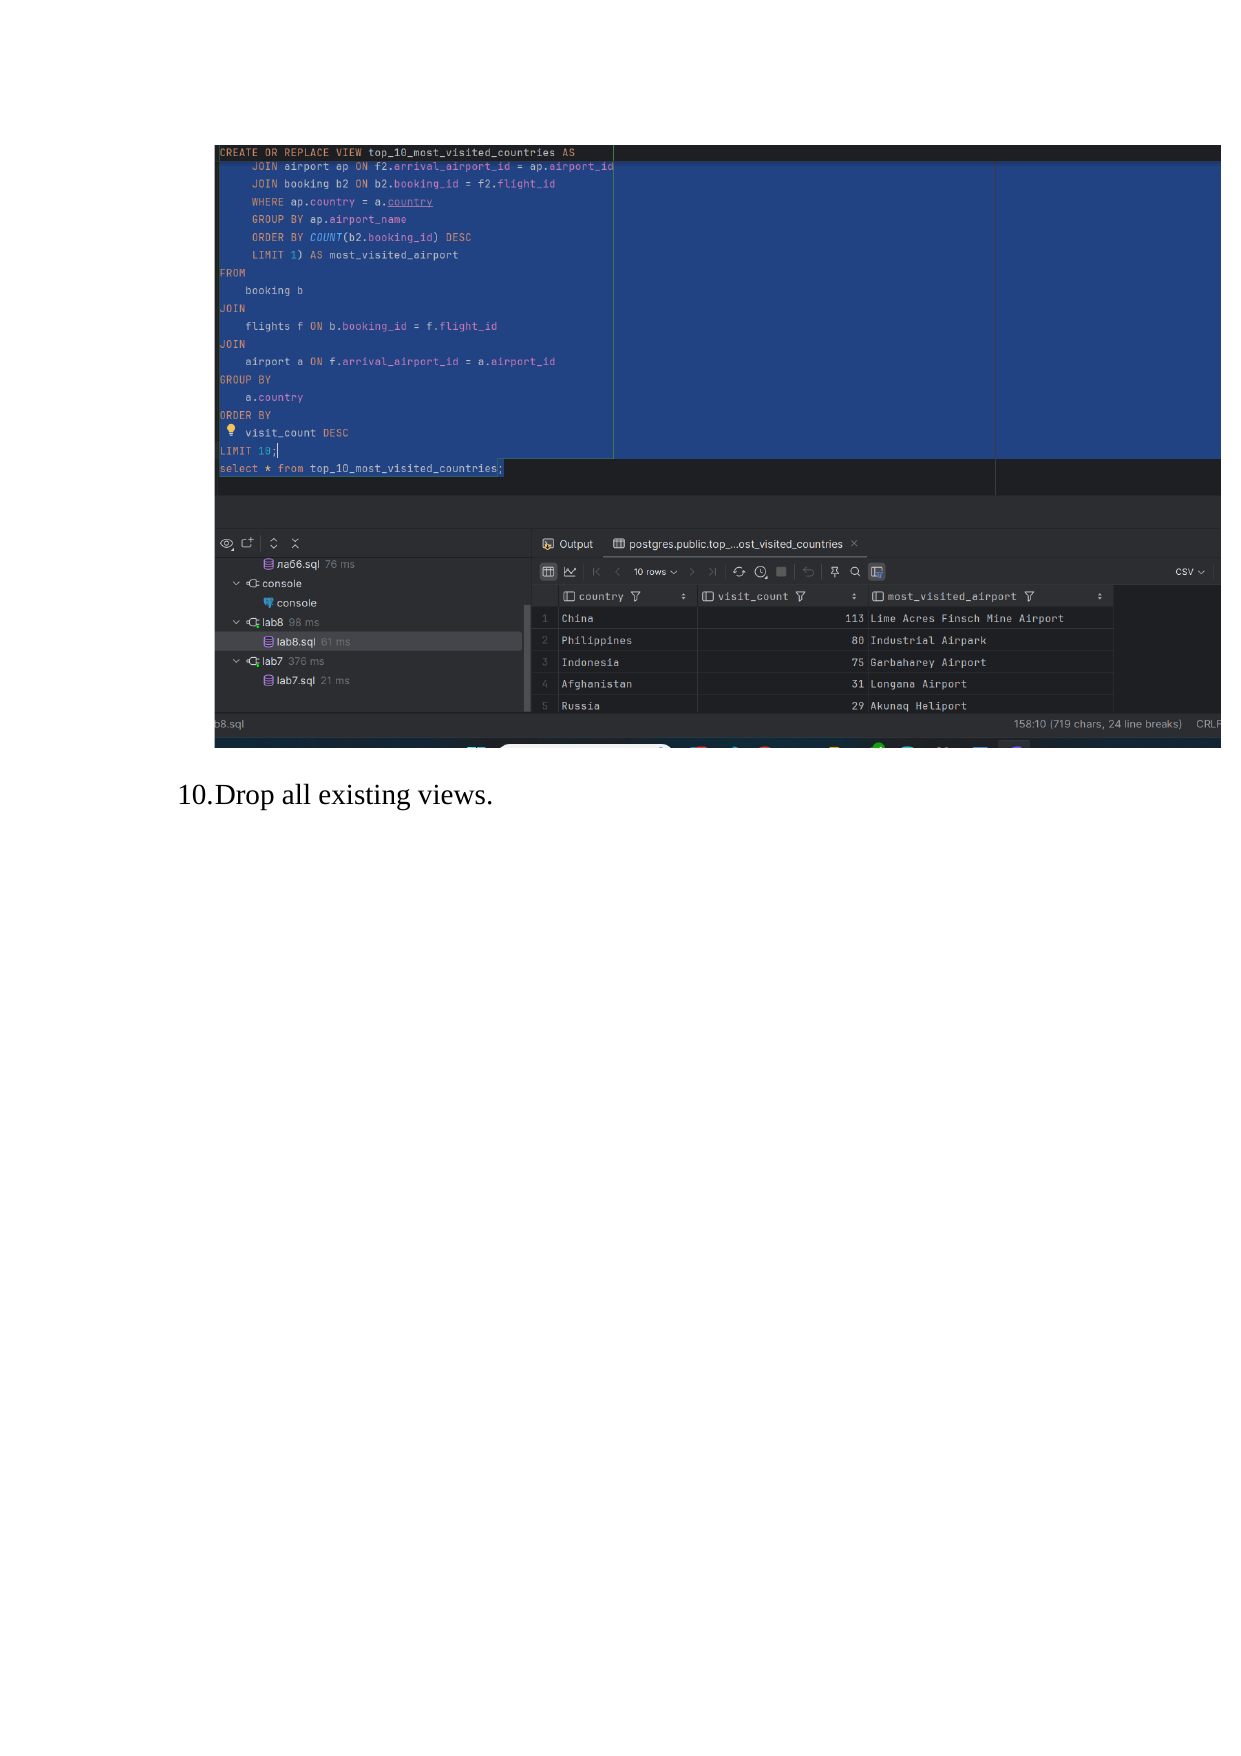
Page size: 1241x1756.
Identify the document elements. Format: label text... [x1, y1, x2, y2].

picture [214, 145, 1221, 748]
list Drop all existing views. [177, 777, 1146, 810]
